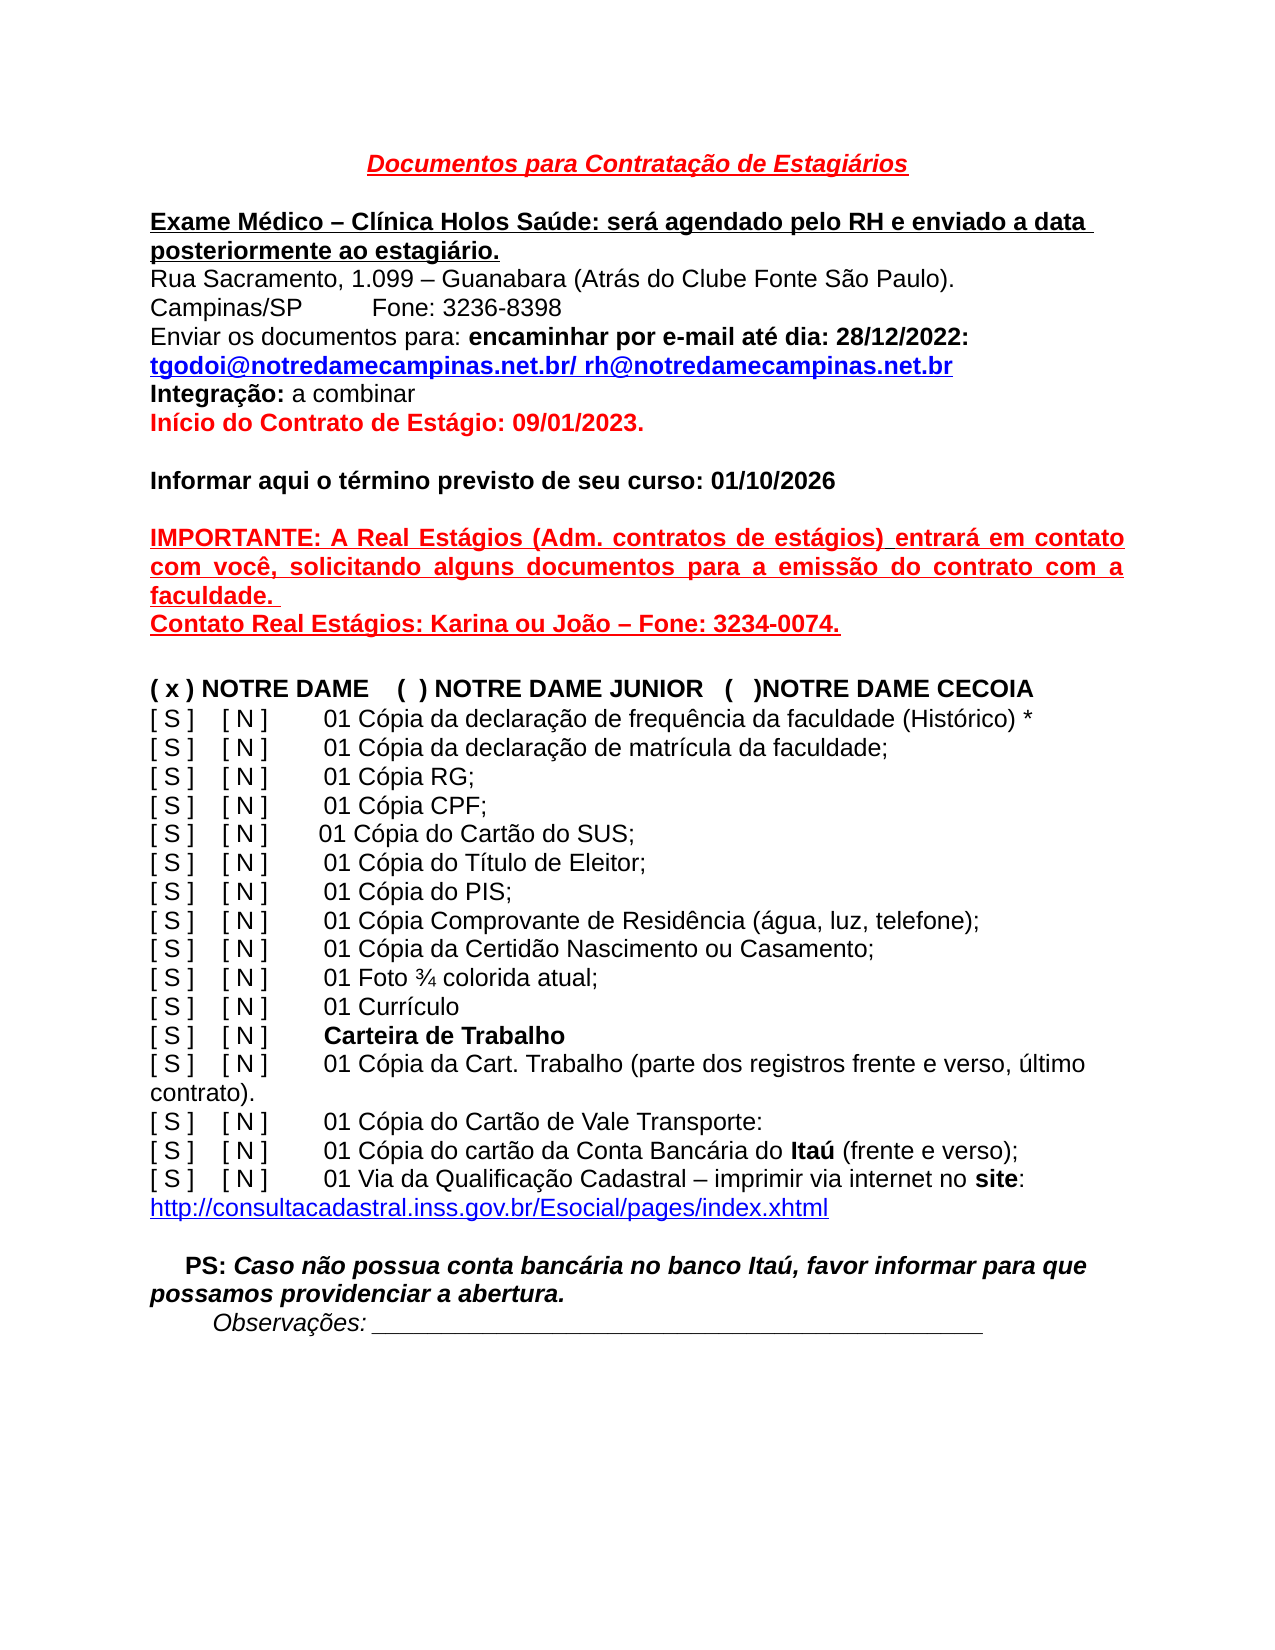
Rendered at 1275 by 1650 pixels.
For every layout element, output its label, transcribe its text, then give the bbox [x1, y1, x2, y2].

text Integração: a combinar [150, 380, 1125, 409]
text IMPORTANTE: A Real Estágios (Adm. contratos de estágios) entrará em contato com você, solicitando alguns documentos para a emissão do contrato com a faculdade. [150, 524, 1125, 548]
text [ S ] [ N ] 01 Cópia Comprovante de Residência (água, luz, telefone); [150, 906, 1125, 935]
text Início do Contrato de Estágio: 09/01/2023. [150, 409, 1125, 437]
text [ S ] [ N ] Carteira de Trabalho [150, 1021, 1125, 1050]
text [ S ] [ N ] 01 Cópia do Cartão de Vale Transporte: [150, 1107, 1125, 1136]
text Campinas/SP Fone: 3236-8398 [150, 294, 1125, 322]
text [ S ] [ N ] 01 Currículo [150, 992, 1125, 1021]
text Documentos para Contratação de Estagiários [150, 150, 1125, 179]
text Observações: ____________________________________________ [47, 1309, 1125, 1337]
text [ S ] [ N ] 01 Cópia da Cart. Trabalho (parte dos registros frente e verso, último contrato). [150, 1050, 1125, 1107]
text Enviar os documentos para: encaminhar por e-mail até dia: 28/12/2022: tgodoi@notredamecampinas.net.br/ rh@notredamecampinas.net.br [150, 322, 1125, 380]
text [ S ] [ N ] 01 Cópia CPF; [150, 791, 1125, 820]
text Contato Real Estágios: Karina ou João – Fone: 3234-0074. [150, 610, 1125, 639]
text Rua Sacramento, 1.099 – Guanabara (Atrás do Clube Fonte São Paulo). [150, 265, 1125, 294]
text [ S ] [ N ] 01 Cópia da Certidão Nascimento ou Casamento; [150, 935, 1125, 964]
text [ S ] [ N ] 01 Cópia do Cartão do SUS; [150, 820, 1125, 849]
text [ S ] [ N ] 01 Cópia da declaração de frequência da faculdade (Histórico) * [150, 705, 1125, 734]
text IMPORTANTE: A Real Estágios (Adm. contratos de estágios) entrará em contato com você, solicitando alguns documentos para a emissão do contrato com a faculdade. [150, 549, 1125, 610]
text Exame Médico – Clínica Holos Saúde: será agendado pelo RH e enviado a data posteriormente ao estagiário. [150, 207, 1125, 265]
text ( x ) NOTRE DAME ( ) NOTRE DAME JUNIOR ( )NOTRE DAME CECOIA [150, 667, 1125, 705]
text PS: Caso não possua conta bancária no banco Itaú, favor informar para que possamos providenciar a abertura. [150, 1251, 1125, 1309]
text http://consultacadastral.inss.gov.br/Esocial/pages/index.xhtml [150, 1194, 1125, 1222]
text [ S ] [ N ] 01 Cópia do PIS; [150, 877, 1125, 906]
text Informar aqui o término previsto de seu curso: 01/10/2026 [150, 466, 1125, 495]
text [ S ] [ N ] 01 Cópia do cartão da Conta Bancária do Itaú (frente e verso); [150, 1136, 1125, 1165]
text [ S ] [ N ] 01 Via da Qualificação Cadastral – imprimir via internet no site: [150, 1165, 1125, 1194]
text [ S ] [ N ] 01 Foto ¾ colorida atual; [150, 964, 1125, 992]
text [ S ] [ N ] 01 Cópia da declaração de matrícula da faculdade; [150, 734, 1125, 762]
text [ S ] [ N ] 01 Cópia do Título de Eleitor; [150, 849, 1125, 877]
text [ S ] [ N ] 01 Cópia RG; [150, 762, 1125, 791]
